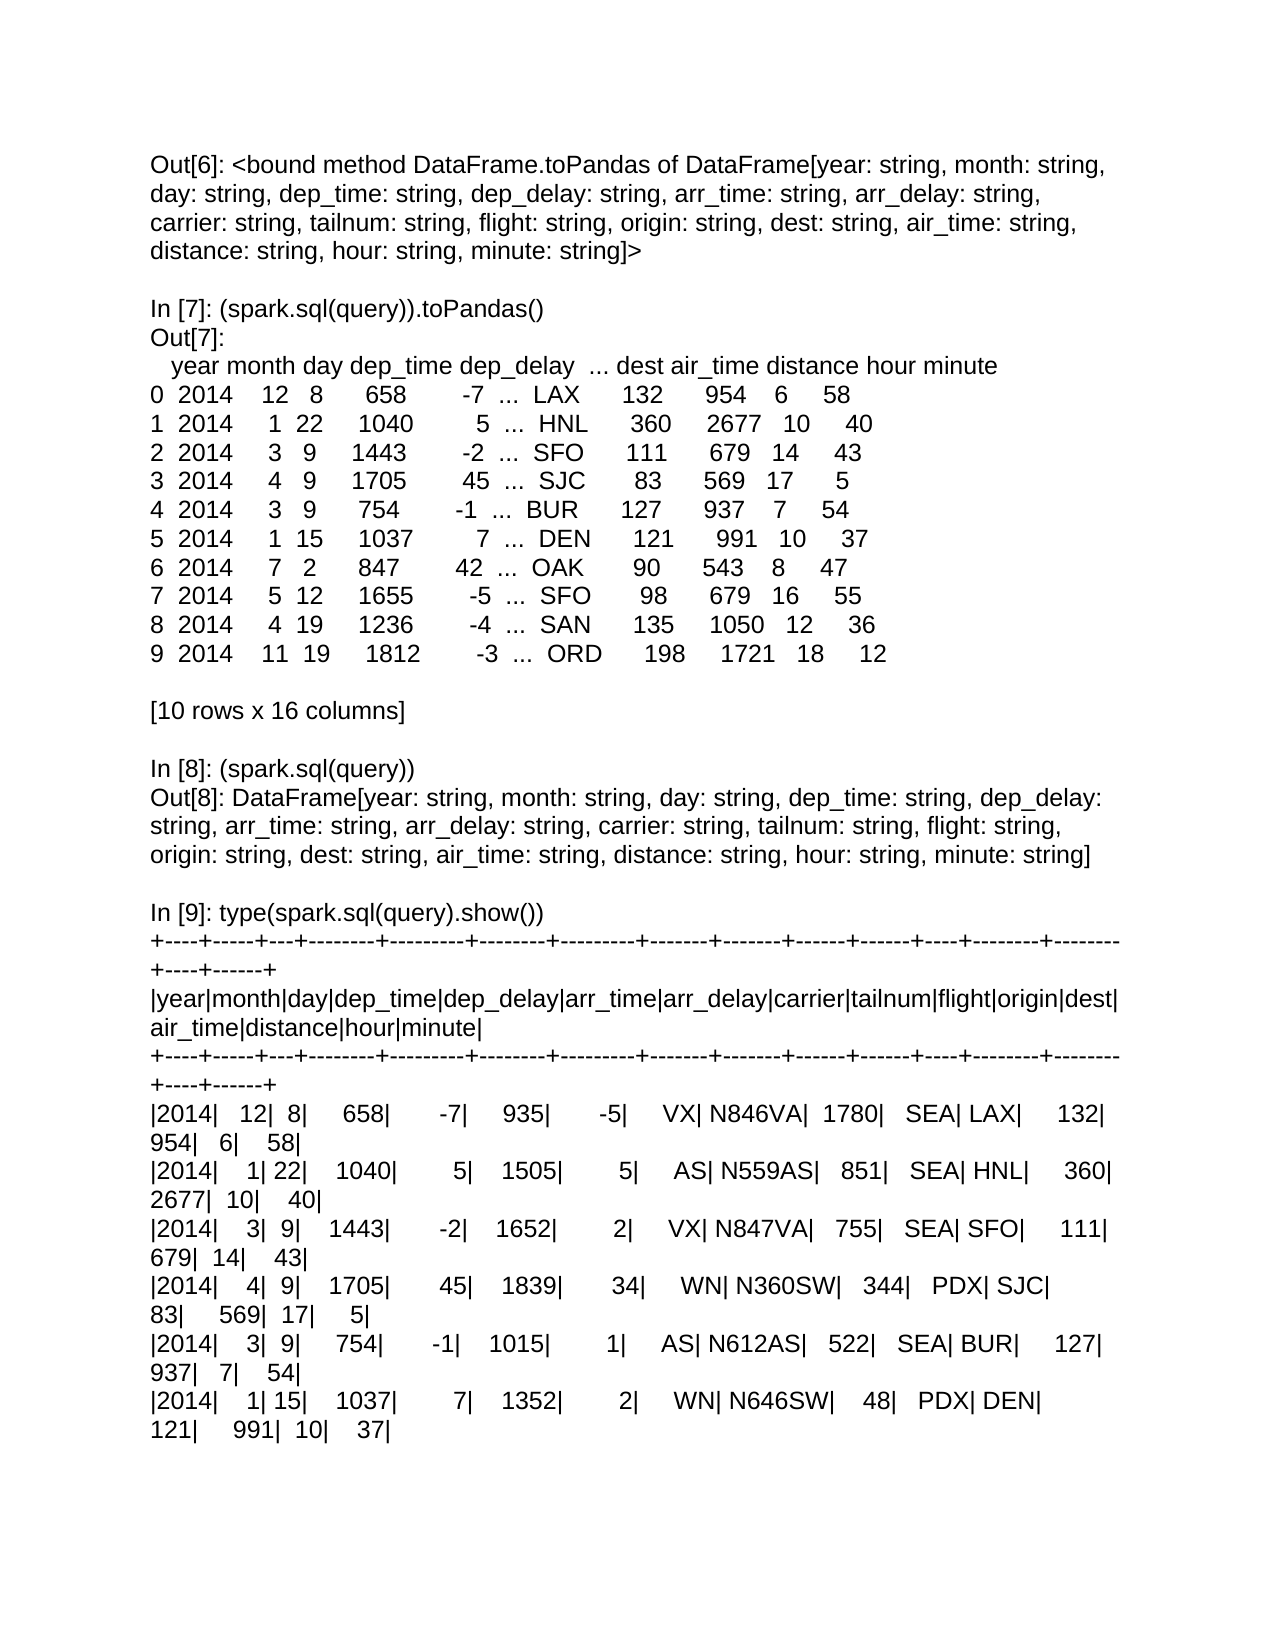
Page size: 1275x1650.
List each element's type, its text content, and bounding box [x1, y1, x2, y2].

text In [8]: (spark.sql(query)) [150, 754, 1125, 782]
text |2014| 4| 9| 1705| 45| 1839| 34| WN| N360SW| 344| PDX| SJC| 83| 569| 17| 5| [150, 1271, 1125, 1329]
text year month day dep_time dep_delay ... dest air_time distance hour minute [150, 351, 1125, 380]
text In [7]: (spark.sql(query)).toPandas() [150, 294, 1125, 322]
text |2014| 12| 8| 658| -7| 935| -5| VX| N846VA| 1780| SEA| LAX| 132| 954| 6| 58| [150, 1099, 1125, 1156]
text Out[8]: DataFrame[year: string, month: string, day: string, dep_time: string, dep_delay: string, arr_time: string, arr_delay: string, carrier: string, tailnum: string, flight: string, origin: string, dest: string, air_time: string, distance: string, hour: string, minute: string] [150, 782, 1125, 869]
text In [9]: type(spark.sql(query).show()) [150, 897, 1125, 926]
text 0 2014 12 8 658 -7 ... LAX 132 954 6 58 [150, 380, 1125, 409]
text Out[7]: [150, 322, 1125, 351]
text |2014| 3| 9| 1443| -2| 1652| 2| VX| N847VA| 755| SEA| SFO| 111| 679| 14| 43| [150, 1214, 1125, 1271]
text 8 2014 4 19 1236 -4 ... SAN 135 1050 12 36 [150, 610, 1125, 639]
text 5 2014 1 15 1037 7 ... DEN 121 991 10 37 [150, 524, 1125, 552]
text 1 2014 1 22 1040 5 ... HNL 360 2677 10 40 [150, 409, 1125, 437]
text Out[6]: <bound method DataFrame.toPandas of DataFrame[year: string, month: string, day: string, dep_time: string, dep_delay: string, arr_time: string, arr_delay: string, carrier: string, tailnum: string, flight: string, origin: string, dest: string, air_time: string, distance: string, hour: string, minute: string]> [150, 150, 1125, 265]
text 2 2014 3 9 1443 -2 ... SFO 111 679 14 43 [150, 437, 1125, 466]
text 4 2014 3 9 754 -1 ... BUR 127 937 7 54 [150, 495, 1125, 524]
text 6 2014 7 2 847 42 ... OAK 90 543 8 47 [150, 552, 1125, 581]
text |year|month|day|dep_time|dep_delay|arr_time|arr_delay|carrier|tailnum|flight|origin|dest|air_time|distance|hour|minute| [150, 984, 1125, 1041]
text +----+-----+---+--------+---------+--------+---------+-------+-------+------+------+----+--------+--------+----+------+ [150, 1041, 1125, 1099]
text 3 2014 4 9 1705 45 ... SJC 83 569 17 5 [150, 466, 1125, 495]
text [10 rows x 16 columns] [150, 696, 1125, 725]
text |2014| 1| 15| 1037| 7| 1352| 2| WN| N646SW| 48| PDX| DEN| 121| 991| 10| 37| [150, 1386, 1125, 1444]
text +----+-----+---+--------+---------+--------+---------+-------+-------+------+------+----+--------+--------+----+------+ [150, 926, 1125, 984]
text 7 2014 5 12 1655 -5 ... SFO 98 679 16 55 [150, 581, 1125, 610]
text |2014| 1| 22| 1040| 5| 1505| 5| AS| N559AS| 851| SEA| HNL| 360| 2677| 10| 40| [150, 1156, 1125, 1214]
text 9 2014 11 19 1812 -3 ... ORD 198 1721 18 12 [150, 639, 1125, 667]
text |2014| 3| 9| 754| -1| 1015| 1| AS| N612AS| 522| SEA| BUR| 127| 937| 7| 54| [150, 1329, 1125, 1386]
